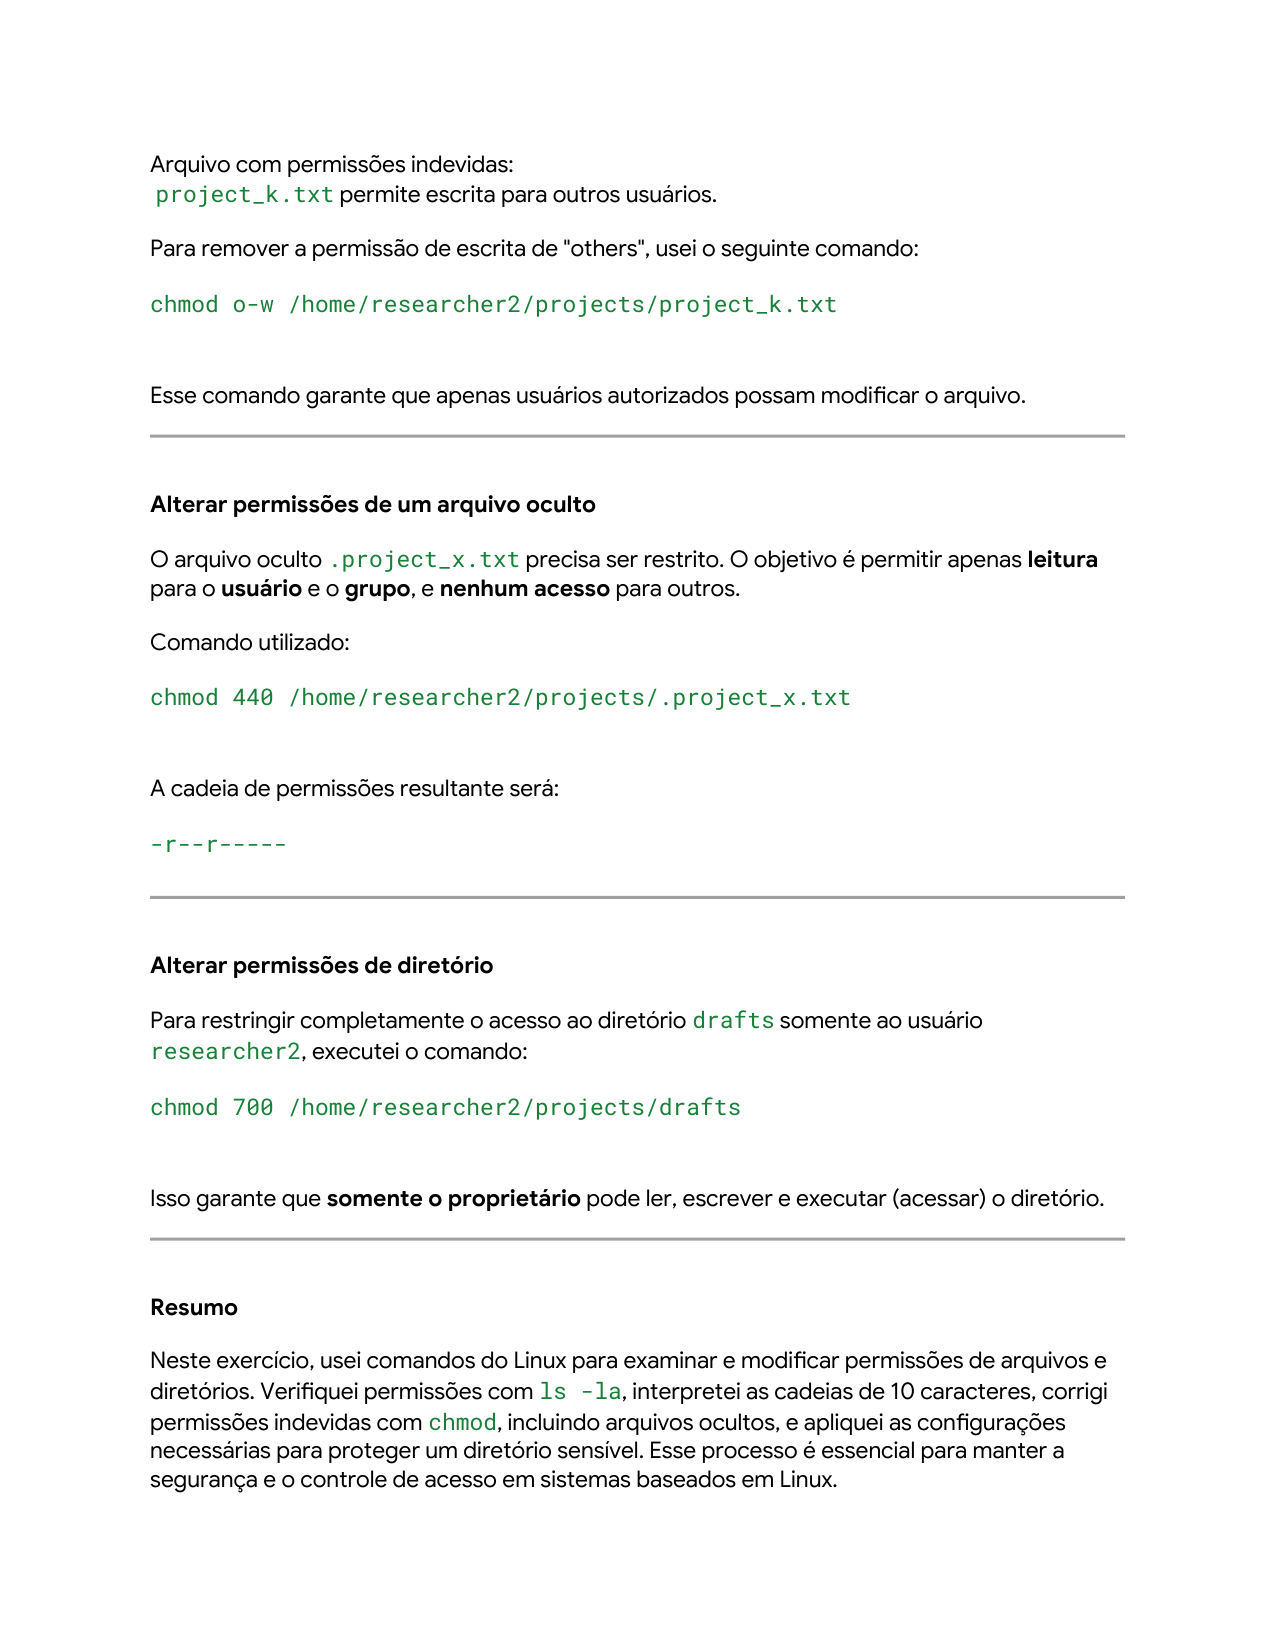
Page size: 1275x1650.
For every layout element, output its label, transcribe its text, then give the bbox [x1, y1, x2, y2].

text Arquivo com permissões indevidas: project_k.txt permite escrita para outros usuários. [150, 150, 1125, 209]
subtitle Alterar permissões de um arquivo oculto [150, 490, 1125, 518]
text Comando utilizado: [150, 628, 1125, 657]
text Esse comando garante que apenas usuários autorizados possam modificar o arquivo. [150, 381, 1125, 409]
text Neste exercício, usei comandos do Linux para examinar e modificar permissões de arquivos e diretórios. Verifiquei permissões com ls -la, interpretei as cadeias de 10 caracteres, corrigi permissões indevidas com chmod, incluindo arquivos ocultos, e apliquei as configurações necessárias para proteger um diretório sensível. Esse processo é essencial para manter a segurança e o controle de acesso em sistemas baseados em Linux. [150, 1346, 1125, 1494]
text chmod 440 /home/researcher2/projects/.project_x.txt [150, 682, 1125, 712]
text chmod o-w /home/researcher2/projects/project_k.txt [150, 288, 1125, 318]
text Isso garante que somente o proprietário pode ler, escrever e executar (acessar) o diretório. [150, 1184, 1125, 1212]
subtitle Alterar permissões de diretório [150, 951, 1125, 980]
text Para restringir completamente o acesso ao diretório drafts somente ao usuário researcher2, executei o comando: [150, 1005, 1125, 1066]
subtitle Resumo [150, 1293, 1125, 1321]
text -r--r----- [150, 828, 1125, 858]
text O arquivo oculto .project_x.txt precisa ser restrito. O objetivo é permitir apenas leitura para o usuário e o grupo, e nenhum acesso para outros. [150, 543, 1125, 603]
text chmod 700 /home/researcher2/projects/drafts [150, 1091, 1125, 1121]
text A cadeia de permissões resultante será: [150, 774, 1125, 803]
text Para remover a permissão de escrita de "others", usei o seguinte comando: [150, 234, 1125, 263]
